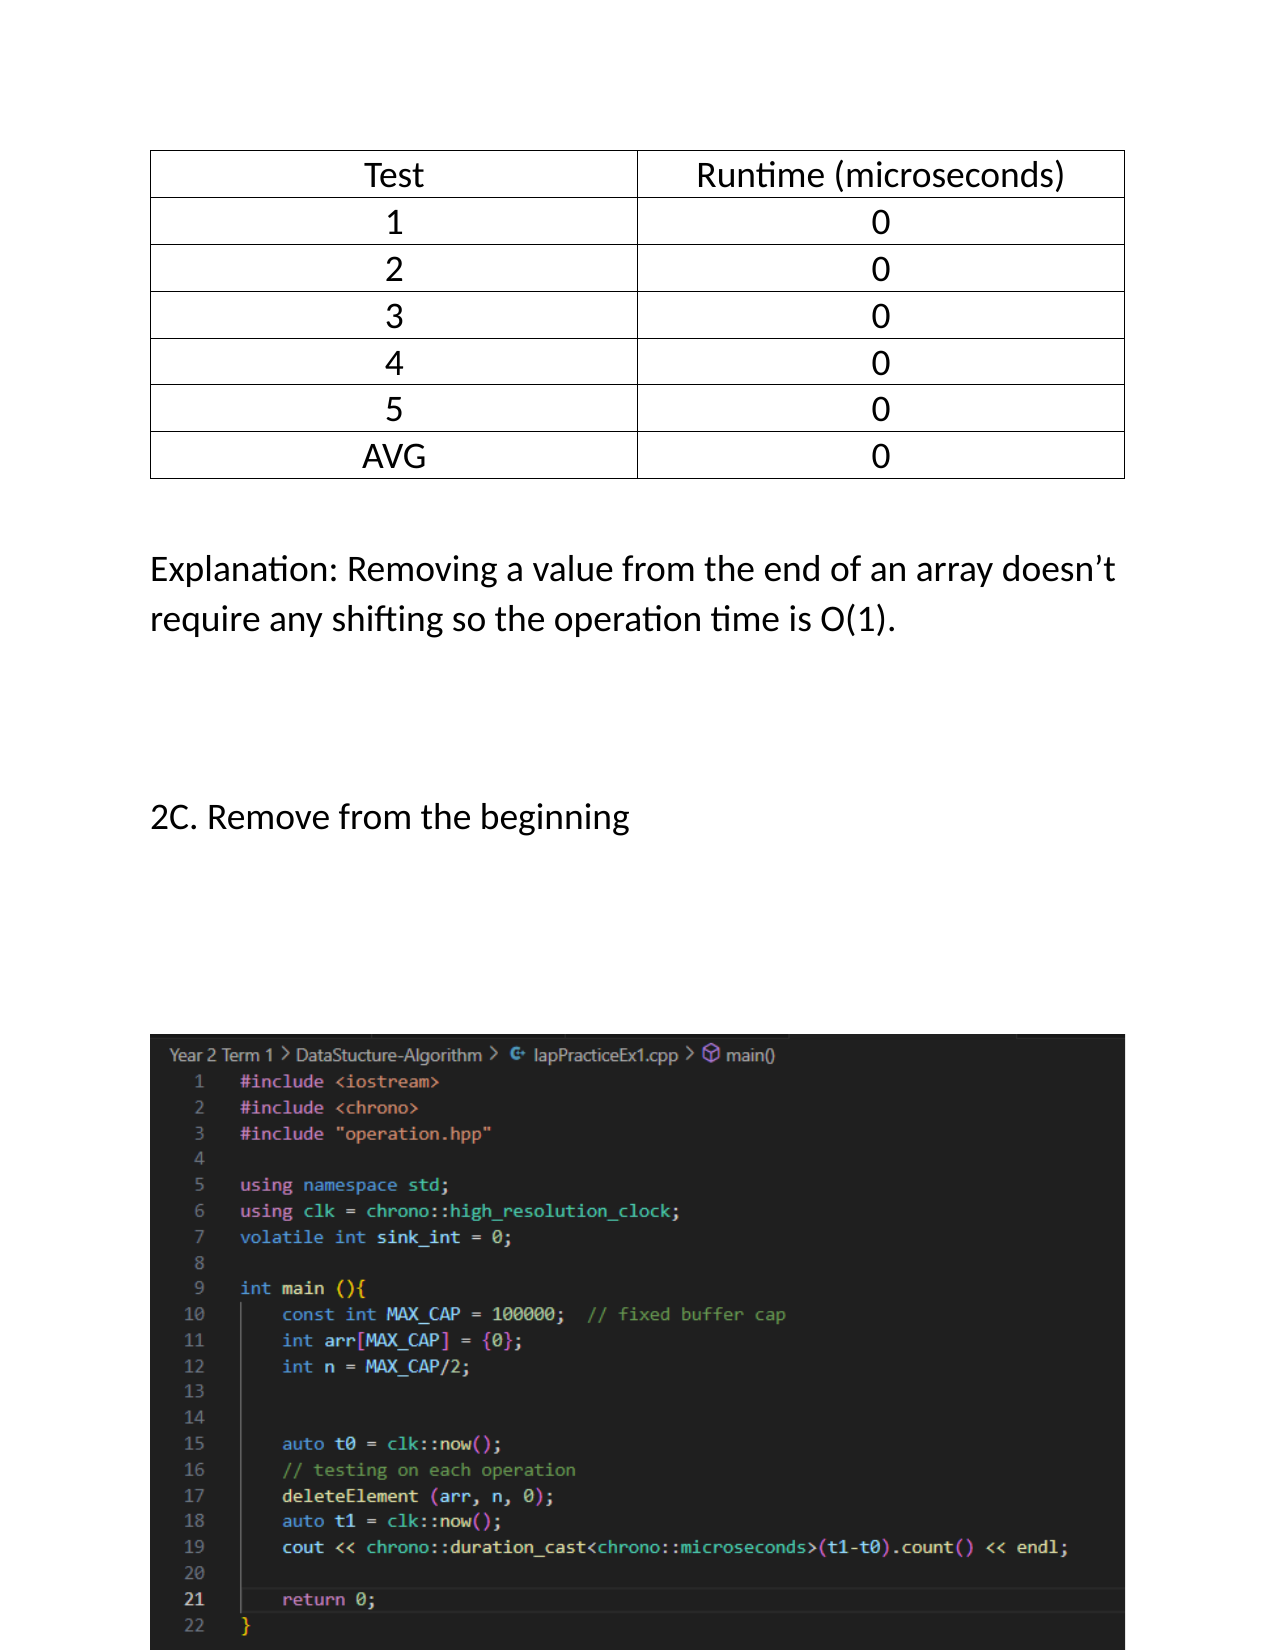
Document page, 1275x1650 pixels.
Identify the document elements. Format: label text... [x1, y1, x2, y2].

table_cell 2 [151, 245, 637, 291]
picture [150, 1034, 1125, 1650]
table_cell 0 [638, 198, 1124, 244]
text 2C. Remove from the beginning [150, 793, 1125, 839]
table_cell 0 [638, 245, 1124, 291]
table_cell 0 [638, 292, 1124, 337]
table_cell 0 [638, 385, 1124, 431]
table_cell 0 [638, 432, 1124, 478]
table_cell 3 [151, 292, 637, 337]
text Explanation: Removing a value from the end of an array doesn’t require any shifting so the operation time is O(1). [150, 545, 1125, 641]
table_cell 4 [151, 339, 637, 384]
table_cell 1 [151, 198, 637, 244]
table_header Runtime (microseconds) [638, 151, 1124, 197]
table_cell AVG [151, 432, 637, 478]
table_header Test [151, 151, 637, 197]
table_cell 5 [151, 385, 637, 431]
table_cell 0 [638, 339, 1124, 384]
